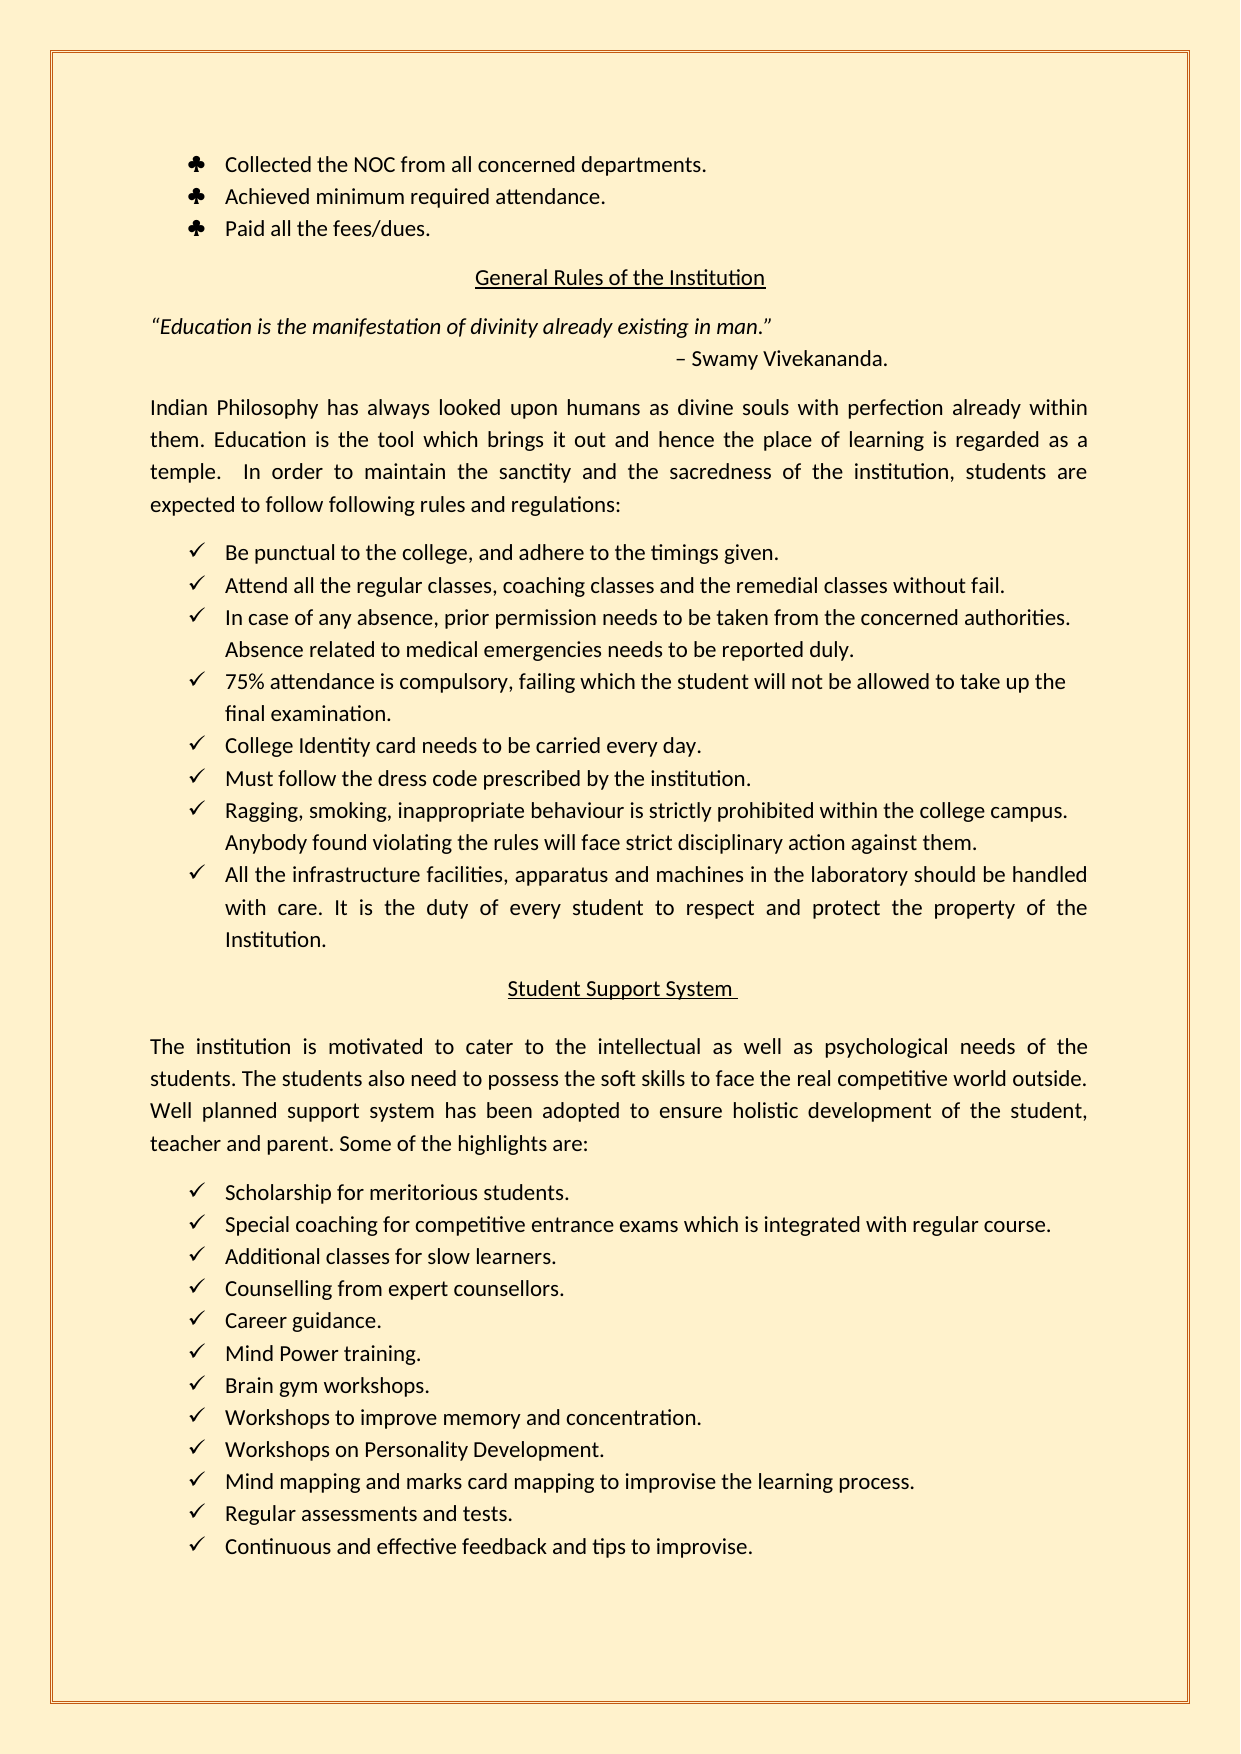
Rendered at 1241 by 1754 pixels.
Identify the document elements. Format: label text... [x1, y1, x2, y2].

list Be punctual to the college, and adhere to the timings given. [187, 538, 1090, 567]
list Attend all the regular classes, coaching classes and the remedial classes without fail. [187, 571, 1090, 599]
list Workshops on Personality Development. [187, 1435, 1090, 1463]
text Indian Philosophy has always looked upon humans as divine souls with perfection already within them. Education is the tool which brings it out and hence the place of learning is regarded as a temple. In order to maintain the sanctity and the sacredness of the institution, students are expected to follow following rules and regulations: [150, 393, 1090, 518]
list Special coaching for competitive entrance exams which is integrated with regular course. [187, 1210, 1090, 1238]
list Career guidance. [187, 1306, 1090, 1334]
text The institution is motivated to cater to the intellectual as well as psychological needs of the students. The students also need to possess the soft skills to face the real competitive world outside. Well planned support system has been adopted to ensure holistic development of the student, teacher and parent. Some of the highlights are: [150, 1032, 1090, 1157]
list All the infrastructure facilities, apparatus and machines in the laboratory should be handled with care. It is the duty of every student to respect and protect the property of the Institution. [187, 860, 1090, 953]
list Collected the NOC from all concerned departments. [187, 150, 1090, 178]
list Regular assessments and tests. [187, 1499, 1090, 1528]
text – Swamy Vivekananda. [600, 344, 1090, 372]
list Brain gym workshops. [187, 1371, 1090, 1399]
list Counselling from expert counsellors. [187, 1274, 1090, 1302]
list Achieved minimum required attendance. [187, 182, 1090, 210]
text “Education is the manifestation of divinity already existing in man.” [150, 312, 1090, 340]
text General Rules of the Institution [150, 263, 1090, 291]
list Must follow the dress code prescribed by the institution. [187, 764, 1090, 792]
list Mind Power training. [187, 1339, 1090, 1367]
list Ragging, smoking, inappropriate behaviour is strictly prohibited within the college campus. Anybody found violating the rules will face strict disciplinary action against them. [187, 796, 1090, 856]
list College Identity card needs to be carried every day. [187, 732, 1090, 760]
list 75% attendance is compulsory, failing which the student will not be allowed to take up the final examination. [187, 667, 1090, 727]
list Workshops to improve memory and concentration. [187, 1403, 1090, 1431]
list Scholarship for meritorious students. [187, 1178, 1090, 1206]
list In case of any absence, prior permission needs to be taken from the concerned authorities. Absence related to medical emergencies needs to be reported duly. [187, 603, 1090, 663]
text Student Support System [150, 974, 1090, 1002]
list Additional classes for slow learners. [187, 1242, 1090, 1270]
list Continuous and effective feedback and tips to improvise. [187, 1532, 1090, 1560]
list Mind mapping and marks card mapping to improvise the learning process. [187, 1467, 1090, 1495]
list Paid all the fees/dues. [187, 214, 1090, 242]
